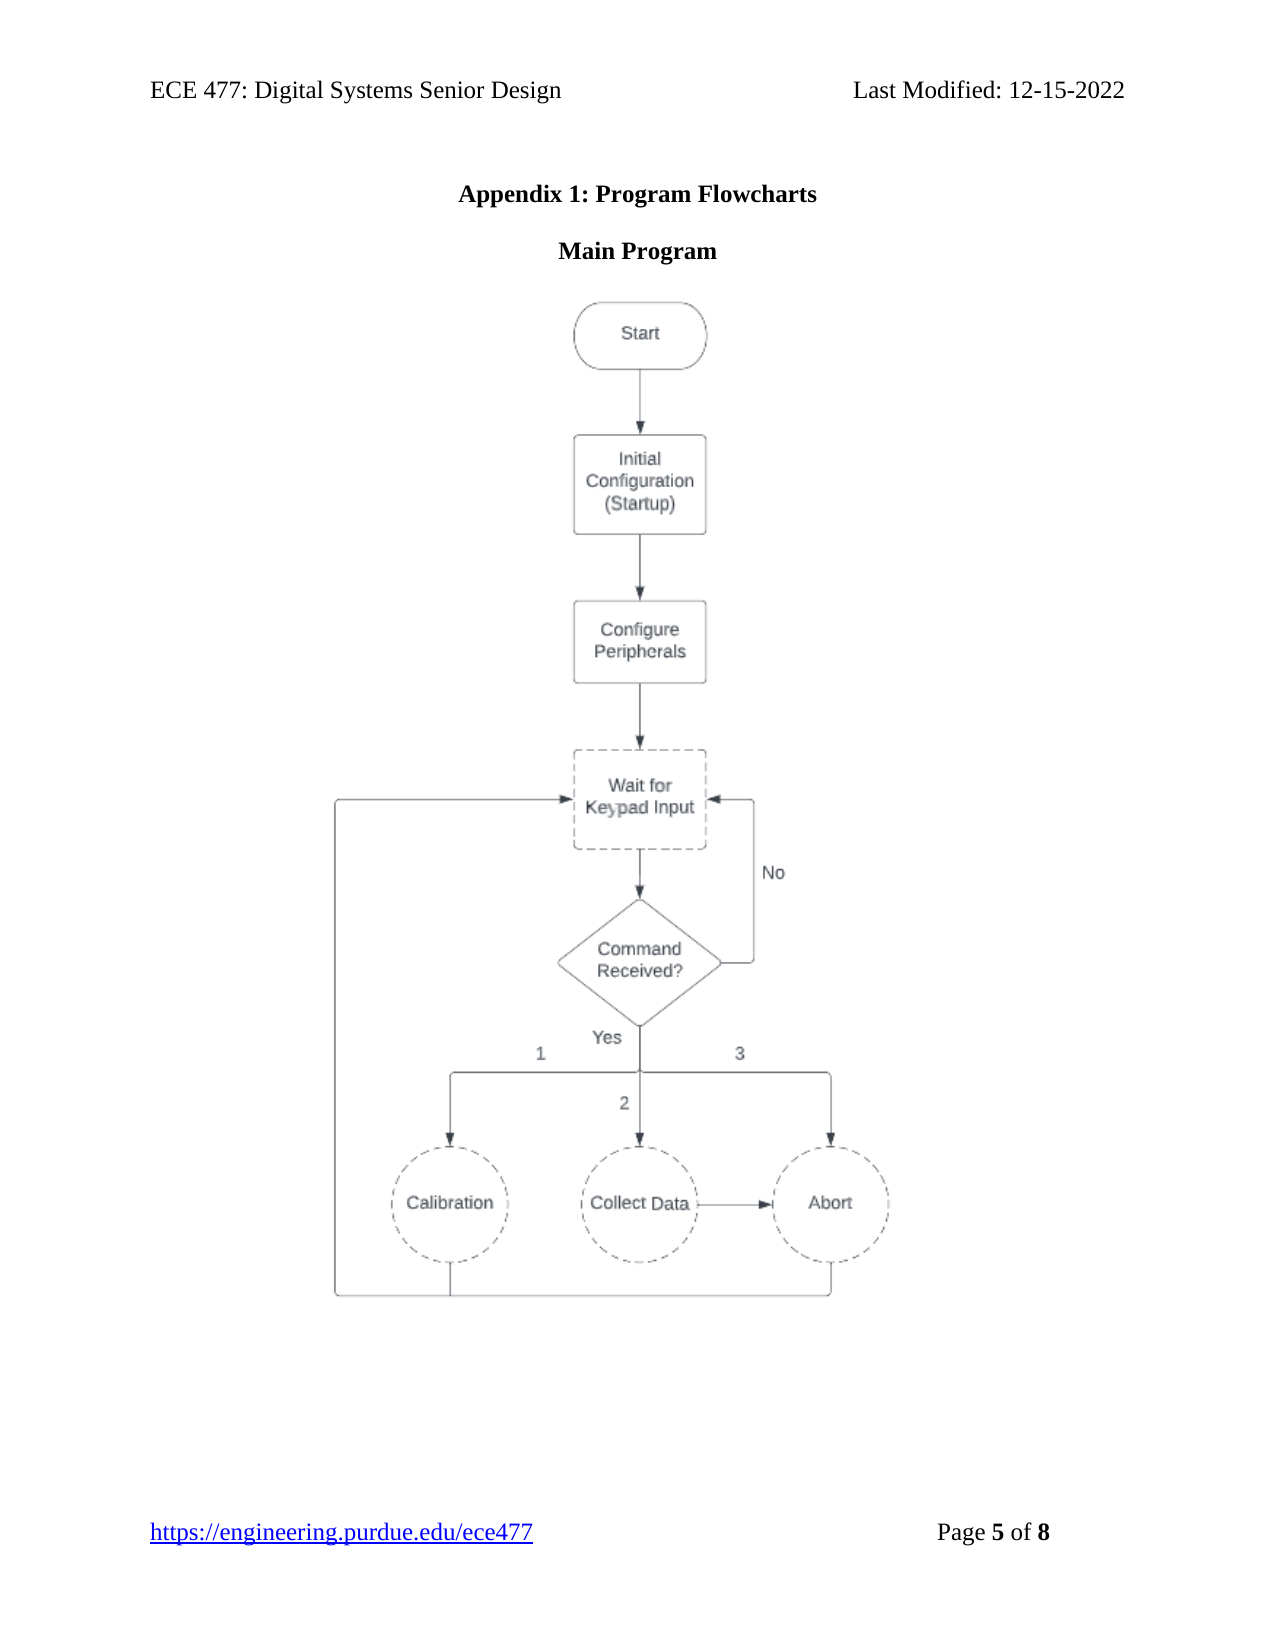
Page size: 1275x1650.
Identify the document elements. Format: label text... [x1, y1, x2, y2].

title Appendix 1: Program Flowcharts [150, 179, 1125, 207]
title Main Program [150, 236, 1125, 265]
picture [295, 293, 924, 1311]
